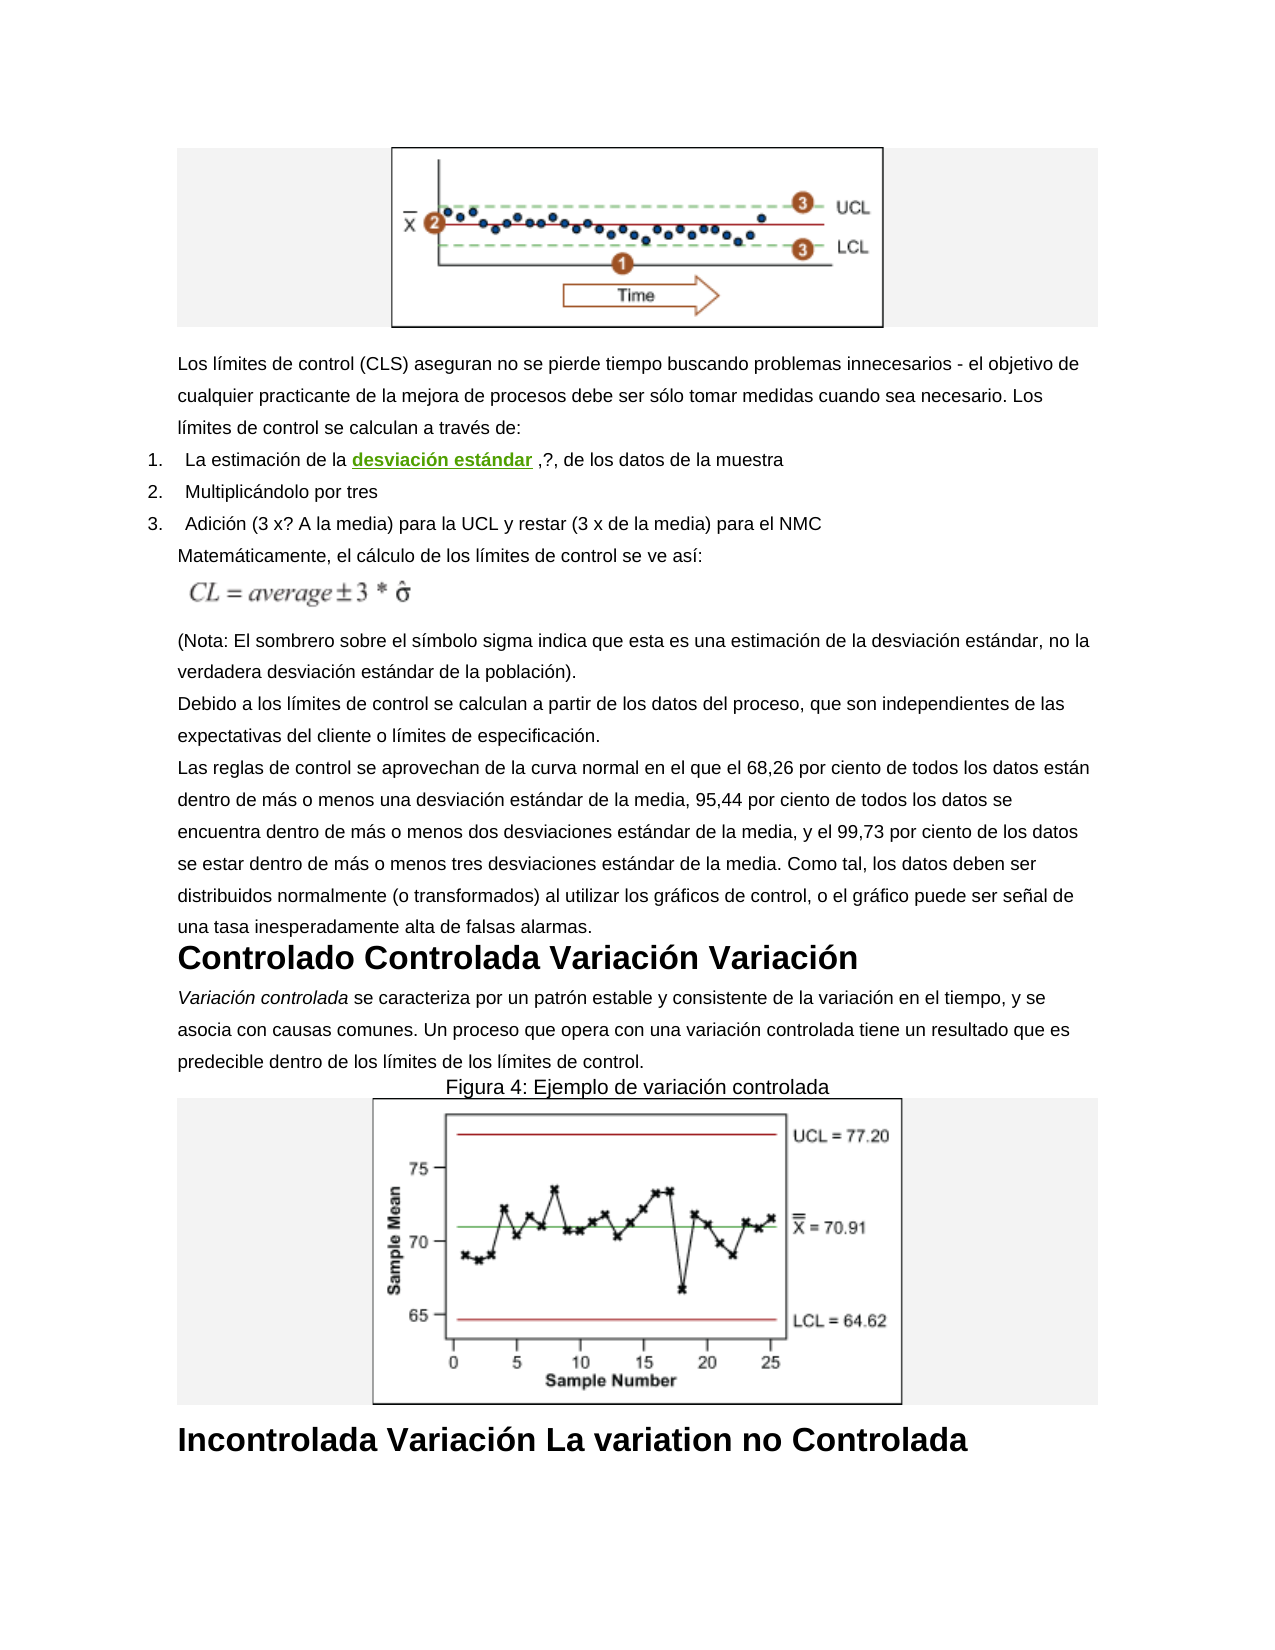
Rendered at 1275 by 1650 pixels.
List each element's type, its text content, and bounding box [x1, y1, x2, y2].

picture [391, 147, 884, 328]
text (Nota: El sombrero sobre el símbolo sigma indica que esta es una estimación de la desviación estándar, no la verdadera desviación estándar de la población). [177, 619, 1098, 683]
picture [372, 1098, 903, 1405]
list Adición (3 x? A la media) para la UCL y restar (3 x de la media) para el NMC [147, 502, 1098, 534]
text Matemáticamente, el cálculo de los límites de control se ve así: [177, 534, 1098, 566]
text Variación controlada se caracteriza por un patrón estable y consistente de la variación en el tiempo, y se asocia con causas comunes. Un proceso que opera con una variación controlada tiene un resultado que es predecible dentro de los límites de los límites de control. [177, 976, 1098, 1072]
text Controlado Controlada Variación Variación [177, 938, 1098, 976]
text Debido a los límites de control se calculan a partir de los datos del proceso, que son independientes de las expectativas del cliente o límites de especificación. [177, 683, 1098, 747]
picture [177, 566, 428, 620]
text Las reglas de control se aprovechan de la curva normal en el que el 68,26 por ciento de todos los datos están dentro de más o menos una desviación estándar de la media, 95,44 por ciento de todos los datos se encuentra dentro de más o menos dos desviaciones estándar de la media, y el 99,73 por ciento de los datos se estar dentro de más o menos tres desviaciones estándar de la media. Como tal, los datos deben ser distribuidos normalmente (o transformados) al utilizar los gráficos de control, o el gráfico puede ser señal de una tasa inesperadamente alta de falsas alarmas. [177, 747, 1098, 938]
text Los límites de control (CLS) aseguran no se pierde tiempo buscando problemas innecesarios - el objetivo de cualquier practicante de la mejora de procesos debe ser sólo tomar medidas cuando sea necesario. Los límites de control se calculan a través de: [177, 343, 1098, 438]
text Incontrolada Variación La variation no Controlada [177, 1420, 1098, 1459]
text Figura 4: Ejemplo de variación controlada [177, 1072, 1098, 1098]
list Multiplicándolo por tres [147, 470, 1098, 502]
list La estimación de la desviación estándar ,?, de los datos de la muestra [147, 438, 1098, 470]
